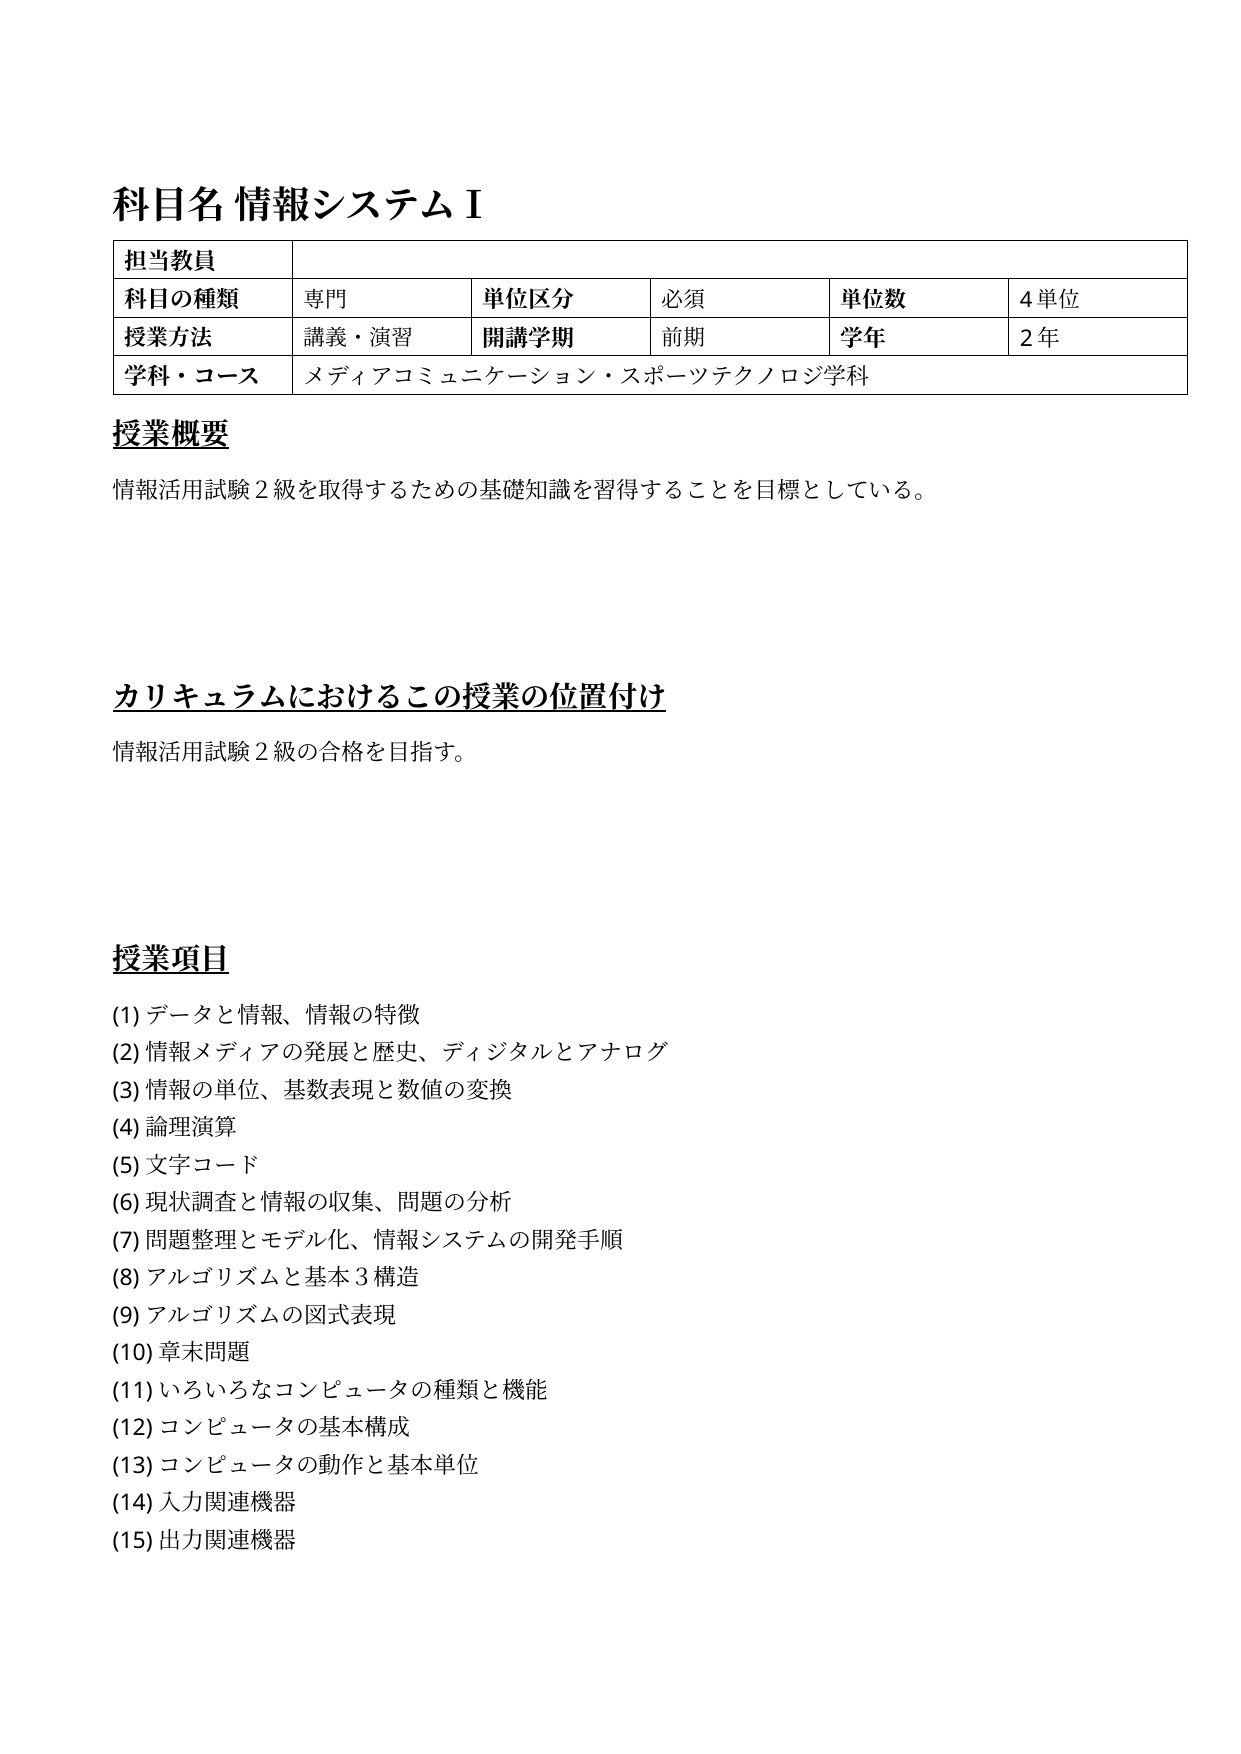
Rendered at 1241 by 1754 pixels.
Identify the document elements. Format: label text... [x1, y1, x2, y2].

table_header [293, 241, 1187, 278]
text カリキュラムにおけるこの授業の位置付け [112, 657, 1128, 732]
text (4) 論理演算 [112, 1107, 1128, 1145]
text (3) 情報の単位、基数表現と数値の変換 [112, 1070, 1128, 1107]
text (6) 現状調査と情報の収集、問題の分析 [112, 1182, 1128, 1220]
text 授業概要 [112, 395, 1128, 470]
text (2) 情報メディアの発展と歴史、ディジタルとアナログ [112, 1032, 1128, 1070]
table_header 担当教員 [114, 241, 292, 278]
text (11) いろいろなコンピュータの種類と機能 [112, 1370, 1128, 1407]
text (12) コンピュータの基本構成 [112, 1407, 1128, 1445]
text (8) アルゴリズムと基本３構造 [112, 1257, 1128, 1295]
table_cell 前期 [651, 318, 829, 355]
table_cell 専門 [293, 279, 471, 317]
text (10) 章末問題 [112, 1332, 1128, 1370]
table_cell 開講学期 [472, 318, 650, 355]
table_cell 単位区分 [472, 279, 650, 317]
text (9) アルゴリズムの図式表現 [112, 1295, 1128, 1332]
table_cell 学年 [830, 318, 1008, 355]
text (5) 文字コード [112, 1145, 1128, 1182]
text 科目名 情報システムⅠ [112, 164, 1128, 239]
table_cell 単位数 [830, 279, 1008, 317]
table_cell 科目の種類 [114, 279, 292, 317]
text 情報活用試験２級を取得するための基礎知識を習得することを目標としている。 [112, 470, 1128, 507]
table_cell 必須 [651, 279, 829, 317]
text (13) コンピュータの動作と基本単位 [112, 1445, 1128, 1482]
text (1) データと情報、情報の特徴 [112, 995, 1128, 1032]
table_cell 授業方法 [114, 318, 292, 355]
table_cell 2年 [1009, 318, 1187, 355]
table_cell 学科・コース [114, 356, 292, 394]
table_cell メディアコミュニケーション・スポーツテクノロジ学科 [293, 356, 1187, 394]
text (7) 問題整理とモデル化、情報システムの開発手順 [112, 1220, 1128, 1257]
table_cell 講義・演習 [293, 318, 471, 355]
table_cell 4単位 [1009, 279, 1187, 317]
text (15) 出力関連機器 [112, 1520, 1128, 1557]
text 授業項目 [112, 920, 1128, 995]
text 情報活用試験２級の合格を目指す。 [112, 732, 1128, 770]
text (14) 入力関連機器 [112, 1482, 1128, 1520]
